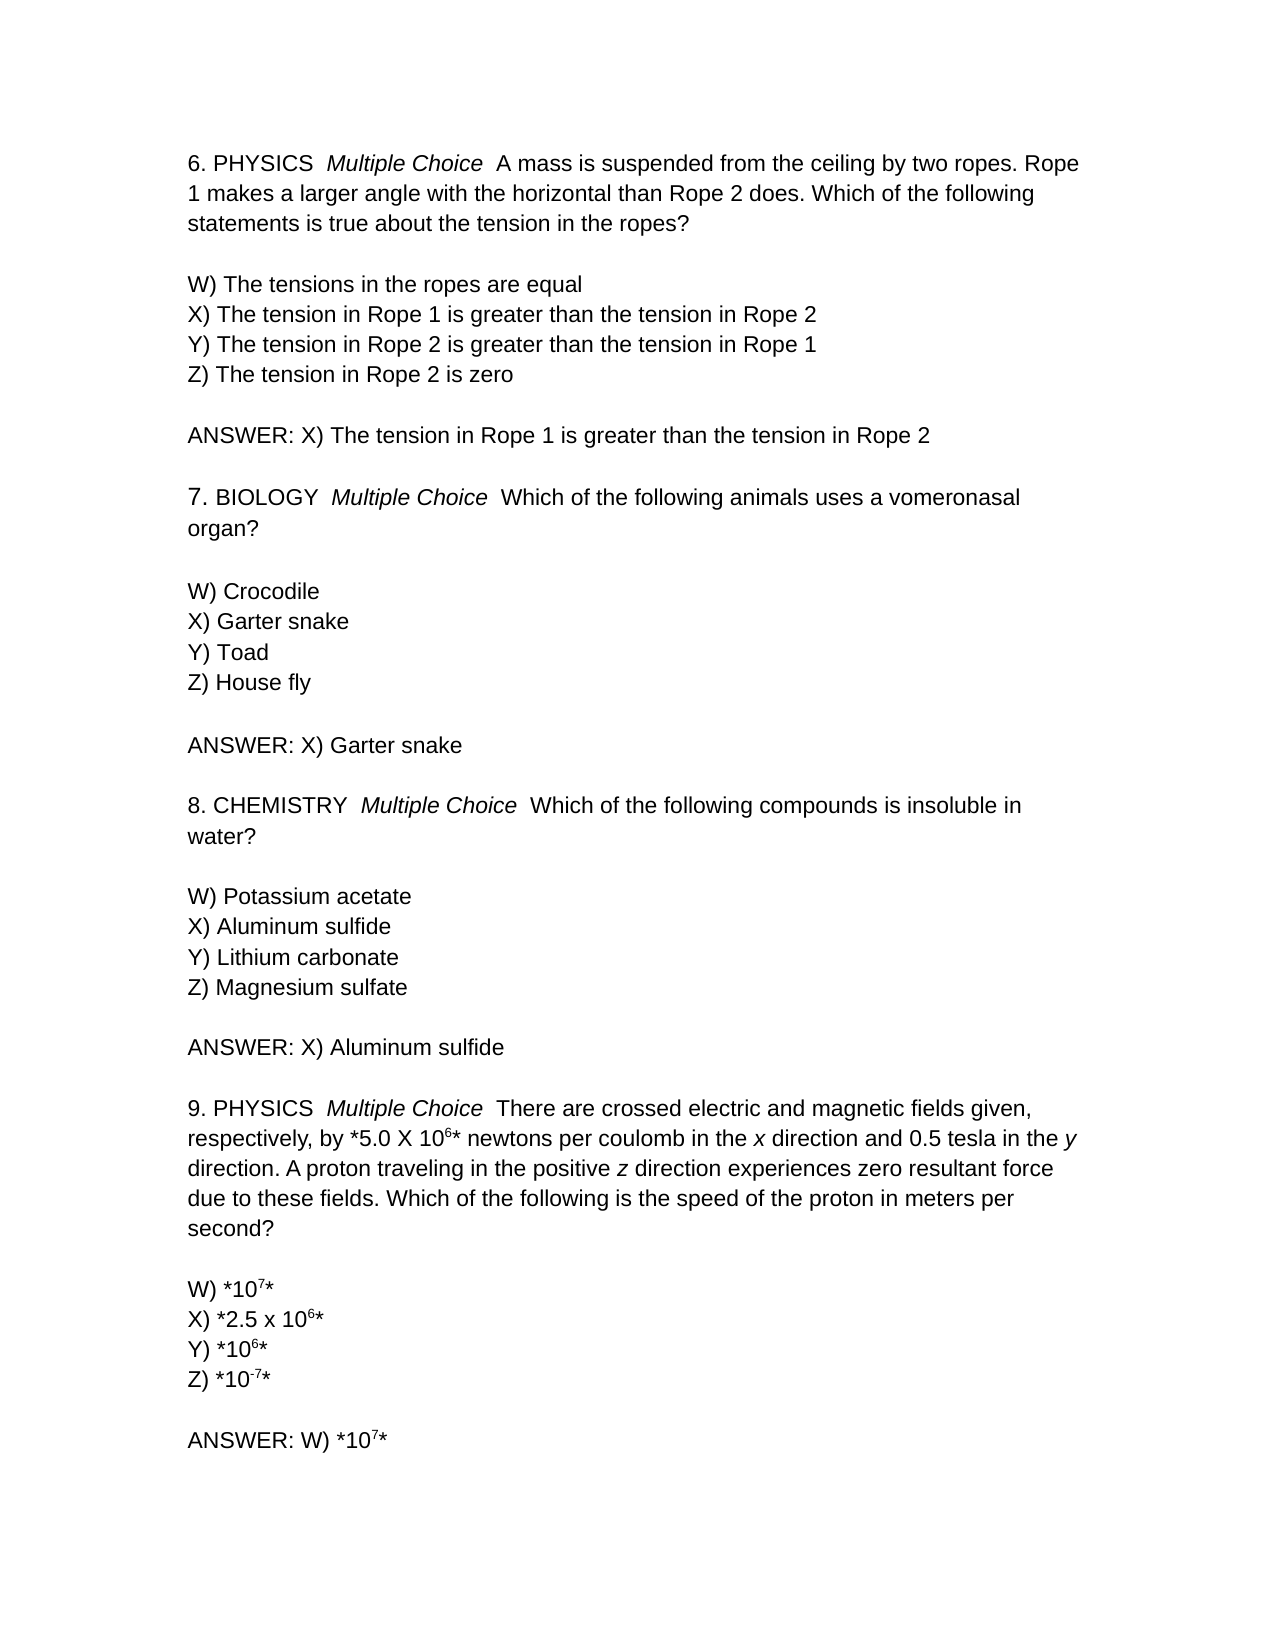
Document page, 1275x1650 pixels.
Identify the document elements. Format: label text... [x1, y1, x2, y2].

text 8. CHEMISTRY Multiple Choice Which of the following compounds is insoluble in water? [187, 792, 1087, 849]
list 6. PHYSICS Multiple Choice A mass is suspended from the ceiling by two ropes. Rope 1 makes a larger angle with the horizontal than Rope 2 does. Which of the following statements is true about the tension in the ropes? [187, 150, 1087, 237]
text X) Garter snake [187, 608, 1087, 635]
text Y) Lithium carbonate [187, 943, 1087, 970]
text W) Crocodile [187, 578, 1087, 604]
text W) Potassium acetate [187, 883, 1087, 909]
text Z) *10-7* [187, 1366, 1087, 1393]
text ANSWER: W) *107* [187, 1427, 1087, 1453]
text Z) Magnesium sulfate [187, 974, 1087, 1000]
text 7. BIOLOGY Multiple Choice Which of the following animals uses a vomeronasal organ? [187, 482, 1087, 541]
text ANSWER: X) Aluminum sulfide [187, 1034, 1087, 1060]
text ANSWER: X) Garter snake [187, 732, 1087, 758]
text W) *107* [187, 1276, 1087, 1302]
list 9. PHYSICS Multiple Choice There are crossed electric and magnetic fields given, respectively, by *5.0 X 106* newtons per coulomb in the x direction and 0.5 tesla in the y direction. A proton traveling in the positive z direction experiences zero resultant force due to these fields. Which of the following is the speed of the proton in meters per second? [187, 1094, 1087, 1242]
text W) The tensions in the ropes are equal X) The tension in Rope 1 is greater than the tension in Rope 2 Y) The tension in Rope 2 is greater than the tension in Rope 1 Z) The tension in Rope 2 is zero ANSWER: X) The tension in Rope 1 is greater than the tension in Rope 2 [187, 271, 1087, 448]
text Z) House fly [187, 669, 1087, 695]
text Y) Toad [187, 638, 1087, 665]
text X) Aluminum sulfide [187, 913, 1087, 939]
text X) *2.5 x 106* [187, 1306, 1087, 1332]
text Y) *106* [187, 1336, 1087, 1362]
